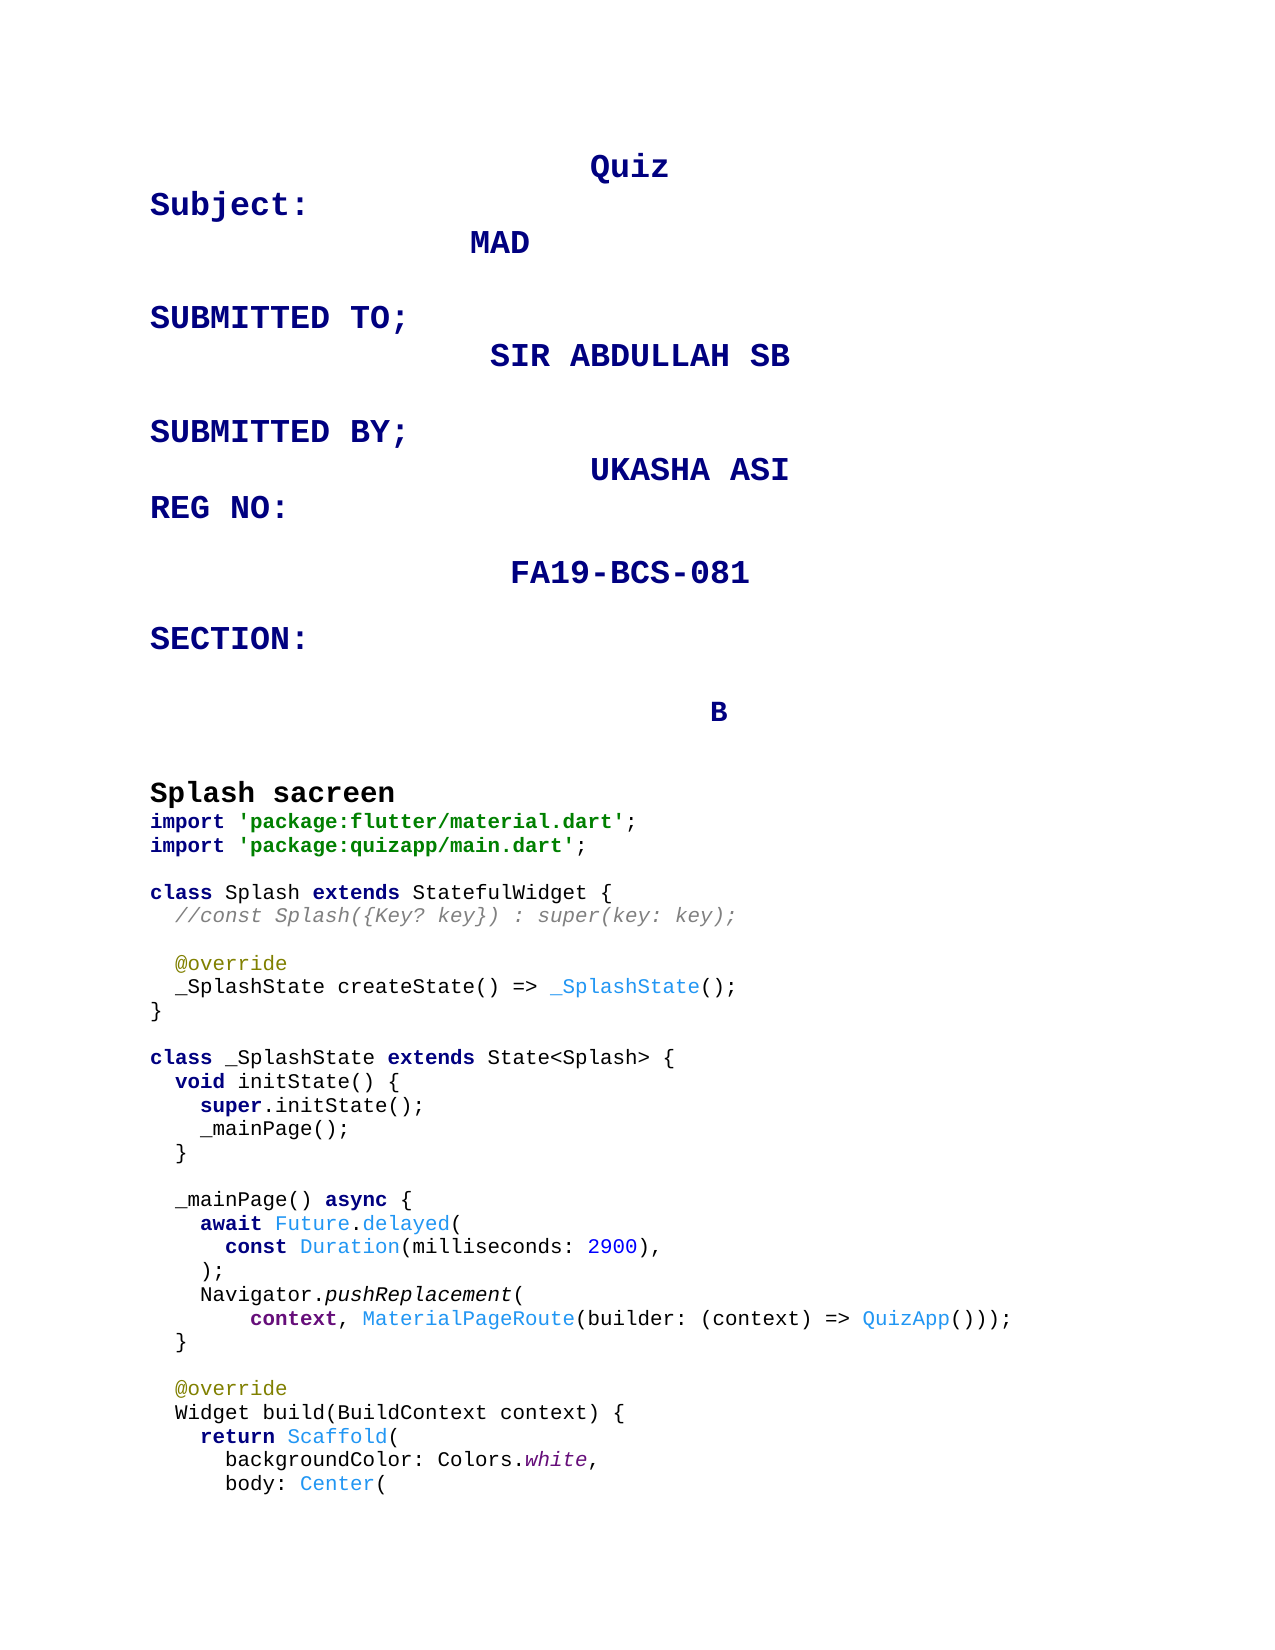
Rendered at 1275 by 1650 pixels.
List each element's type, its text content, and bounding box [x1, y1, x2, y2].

text SECTION: [150, 622, 1125, 660]
text Quiz [150, 150, 1125, 188]
text UKASHA ASI [150, 452, 1125, 490]
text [150, 811, 1125, 1497]
text SIR ABDULLAH SB [150, 339, 1125, 377]
text MAD [150, 226, 1125, 263]
text Subject: [150, 188, 1125, 226]
text SUBMITTED BY; [150, 415, 1125, 452]
text Splash sacreen [150, 778, 1125, 811]
text B [150, 698, 1125, 731]
text SUBMITTED TO; [150, 301, 1125, 339]
text REG NO: [150, 490, 1125, 528]
text FA19-BCS-081 [150, 556, 1125, 594]
